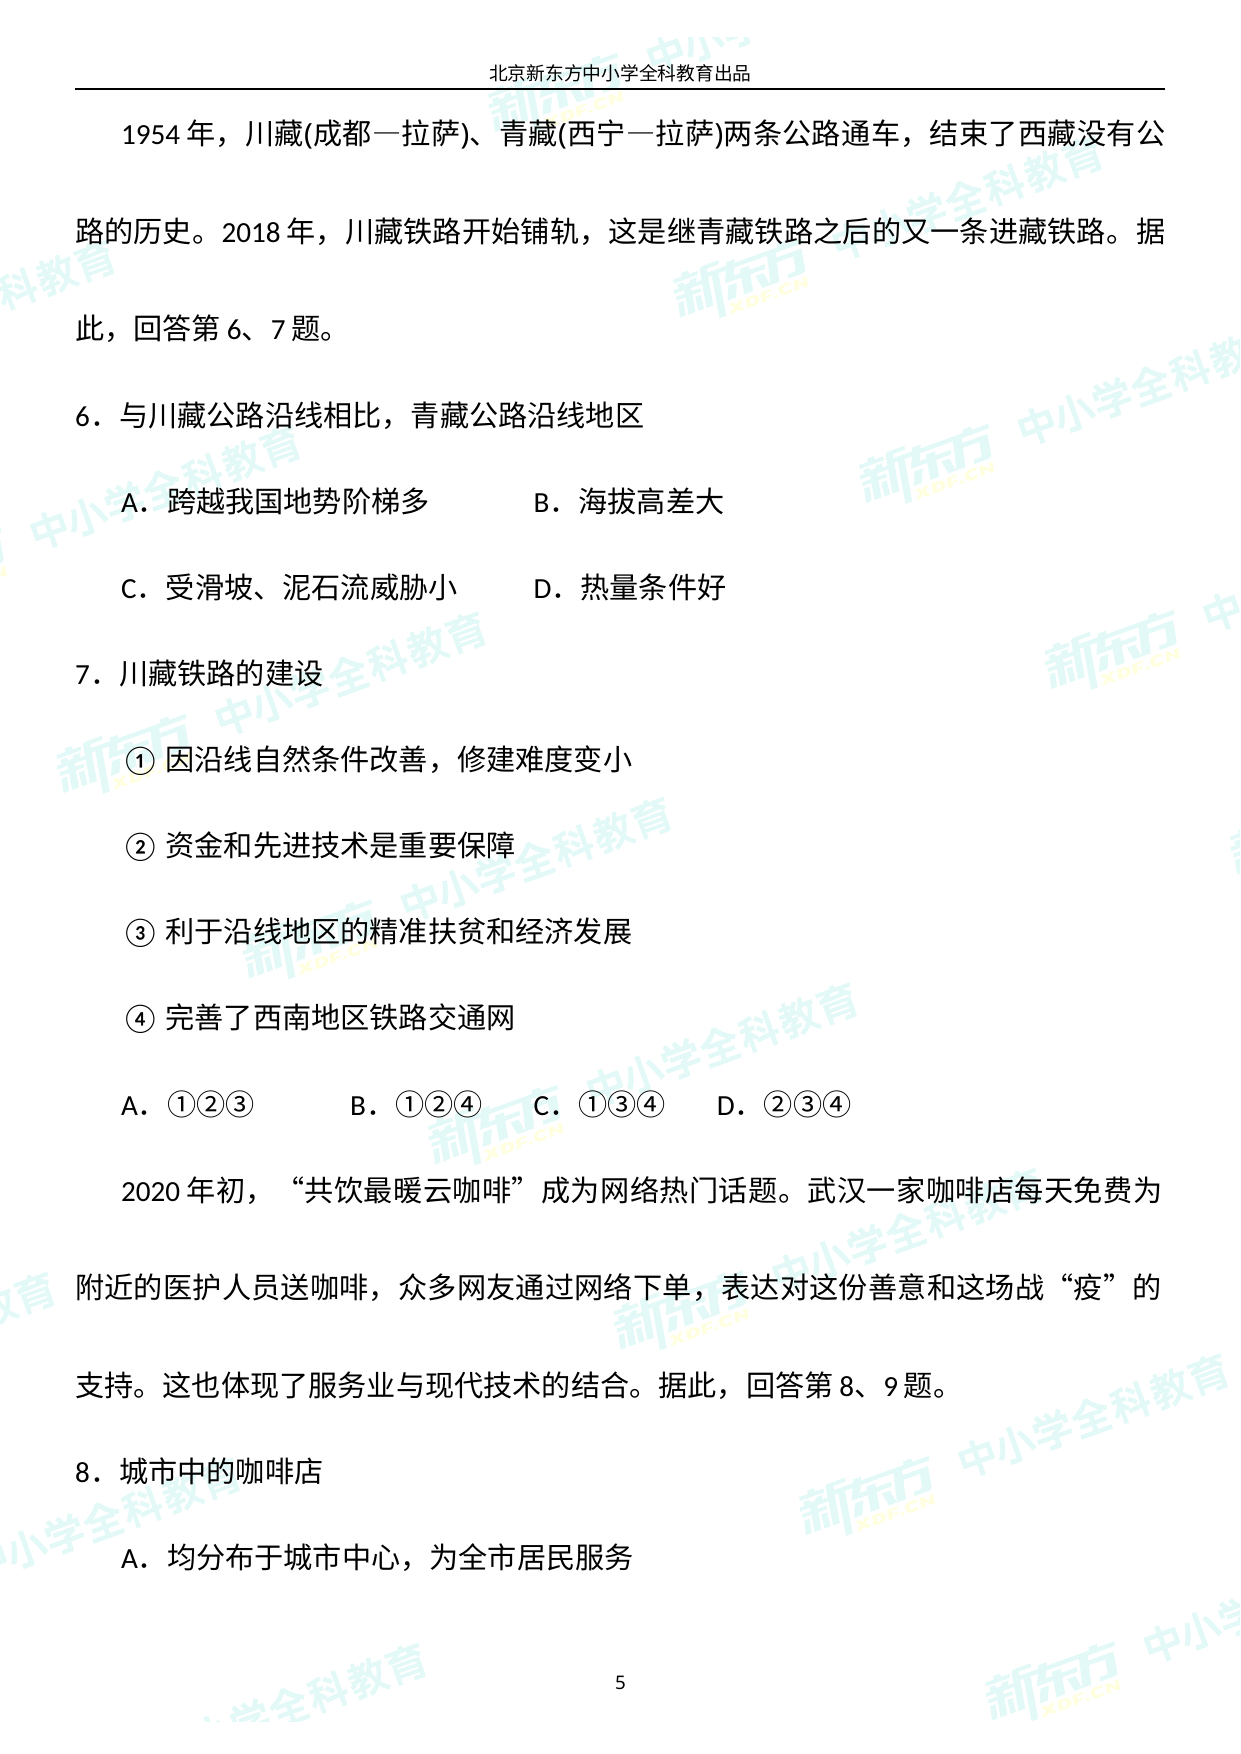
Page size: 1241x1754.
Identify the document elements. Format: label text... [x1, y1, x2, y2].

text C．受滑坡、泥石流威胁小 D．热量条件好 [75, 553, 1165, 618]
text 8．城市中的咖啡店 [75, 1437, 1165, 1502]
text 6．与川藏公路沿线相比，青藏公路沿线地区 [75, 381, 1165, 446]
text ③利于沿线地区的精准扶贫和经济发展 [75, 898, 1165, 963]
text A．跨越我国地势阶梯多 B．海拔高差大 [75, 467, 1165, 532]
text ④完善了西南地区铁路交通网 [75, 984, 1165, 1049]
text A．①②③ B．①②④ C．①③④ D．②③④ [75, 1070, 1165, 1135]
text 7．川藏铁路的建设 [75, 639, 1165, 704]
text 1954年，川藏(成都—拉萨)、青藏(西宁—拉萨)两条公路通车，结束了西藏没有公路的历史。2018年，川藏铁路开始铺轨，这是继青藏铁路之后的又一条进藏铁路。据此，回答第6、7题。 [75, 99, 1165, 359]
text A．均分布于城市中心，为全市居民服务 [75, 1523, 1165, 1588]
text ②资金和先进技术是重要保障 [75, 811, 1165, 876]
text 2020年初，“共饮最暖云咖啡”成为网络热门话题。武汉一家咖啡店每天免费为附近的医护人员送咖啡，众多网友通过网络下单，表达对这份善意和这场战“疫”的支持。这也体现了服务业与现代技术的结合。据此，回答第8、9题。 [75, 1156, 1165, 1416]
text ①因沿线自然条件改善，修建难度变小 [75, 725, 1165, 790]
